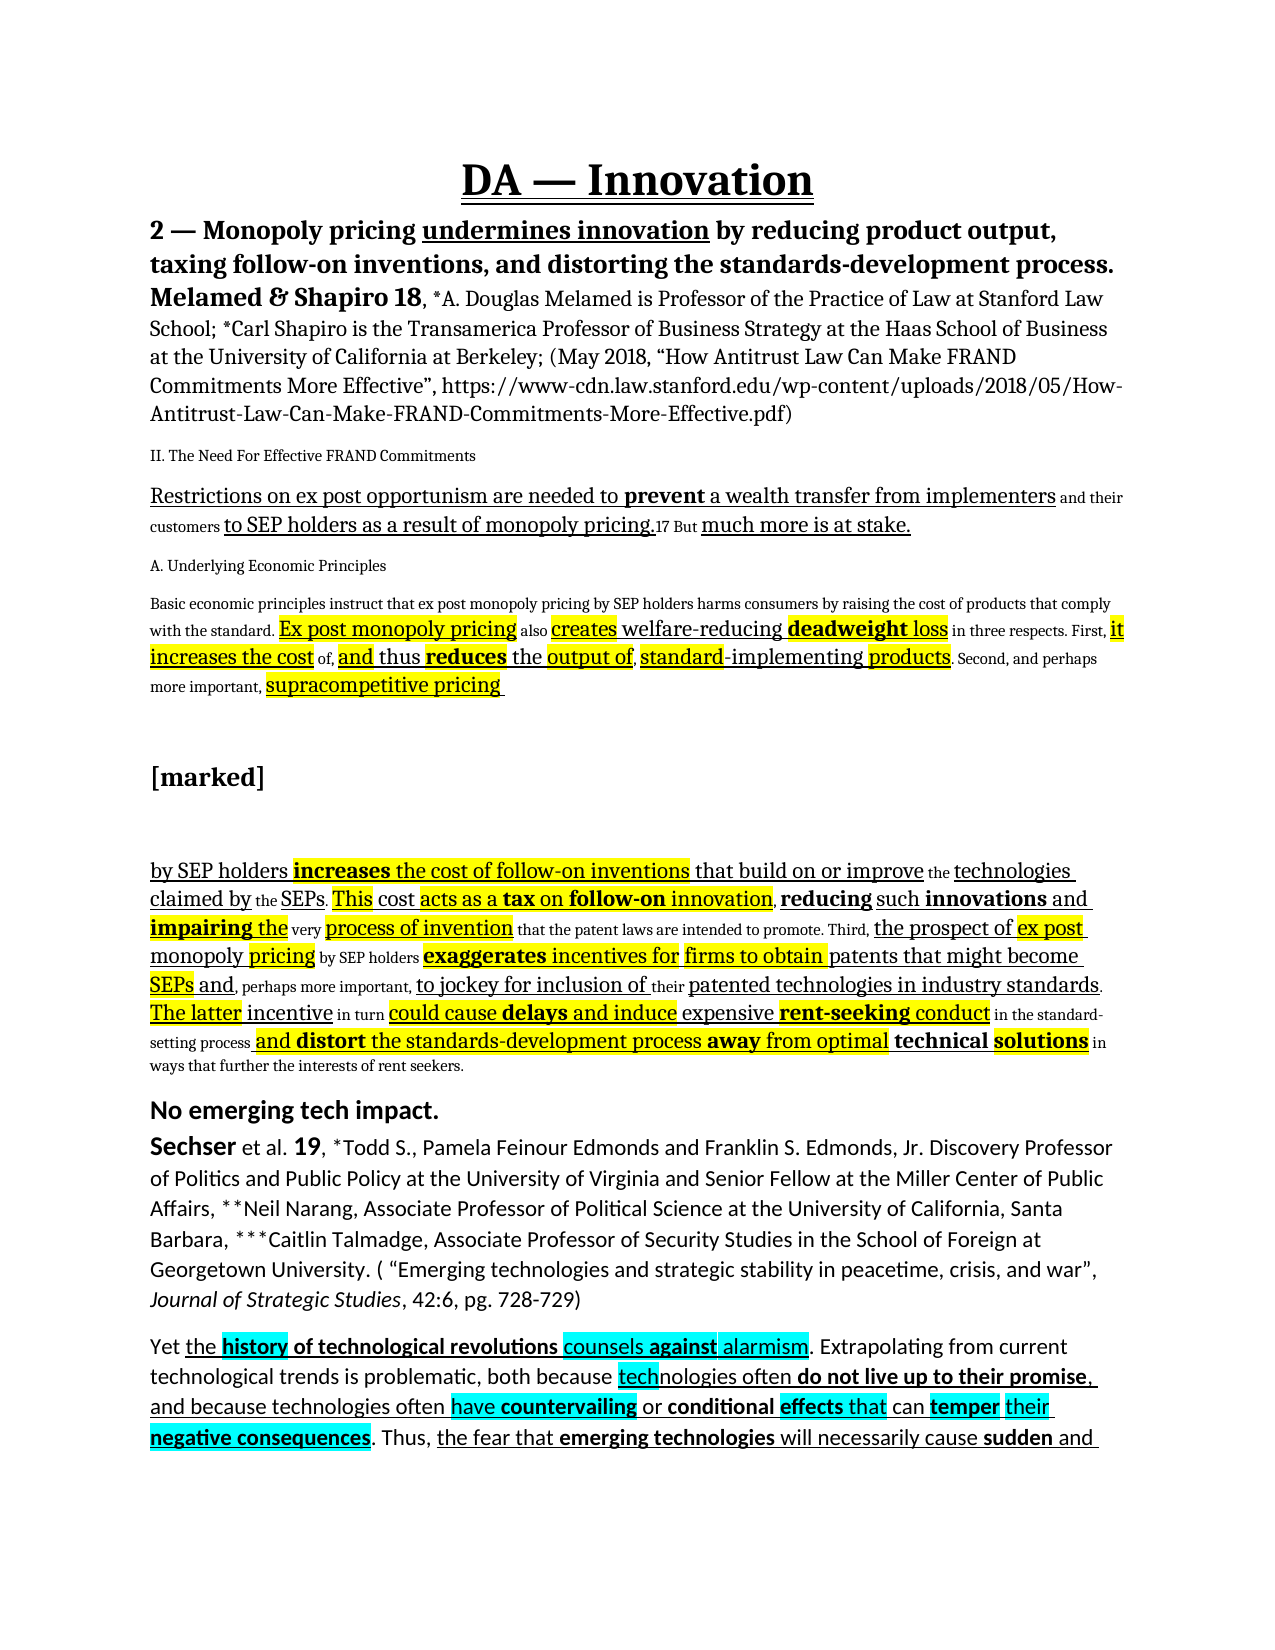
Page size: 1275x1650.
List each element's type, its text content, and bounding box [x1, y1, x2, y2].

text Basic economic principles instruct that ex post monopoly pricing by SEP holders harms consumers by raising the cost of products that comply with the standard. Ex post monopoly pricing also creates welfare-reducing deadweight loss in three respects. First, it increases the cost of, and thus reduces the output of, standard-implementing products. Second, and perhaps more important, supracompetitive pricing [150, 594, 1125, 698]
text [150, 1332, 1125, 1451]
text II. The Need For Effective FRAND Commitments [150, 446, 1125, 465]
subtitle 2 — Monopoly pricing undermines innovation by reducing product output, taxing follow-on inventions, and distorting the standards-development process. [150, 215, 1125, 280]
subtitle DA — Innovation [150, 154, 1125, 207]
text [marked] [150, 762, 1125, 793]
text Melamed & Shapiro 18, *A. Douglas Melamed is Professor of the Practice of Law at Stanford Law School; *Carl Shapiro is the Transamerica Professor of Business Strategy at the Haas School of Business at the University of California at Berkeley; (May 2018, “How Antitrust Law Can Make FRAND Commitments More Effective”, https://www-cdn.law.stanford.edu/wp-content/uploads/2018/05/How-Antitrust-Law-Can-Make-FRAND-Commitments-More-Effective.pdf) [150, 282, 1125, 427]
text Sechser et al. 19, *Todd S., Pamela Feinour Edmonds and Franklin S. Edmonds, Jr. Discovery Professor of Politics and Public Policy at the University of Virginia and Senior Fellow at the Miller Center of Public Affairs, **Neil Narang, Associate Professor of Political Science at the University of California, Santa Barbara, ***Caitlin Talmadge, Associate Professor of Security Studies in the School of Foreign at Georgetown University. ( “Emerging technologies and strategic stability in peacetime, crisis, and war”, Journal of Strategic Studies, 42:6, pg. 728-729) [150, 1129, 1125, 1313]
text Restrictions on ex post opportunism are needed to prevent a wealth transfer from implementers and their customers to SEP holders as a result of monopoly pricing.17 But much more is at stake. [150, 483, 1125, 538]
text by SEP holders increases the cost of follow-on inventions that build on or improve the technologies claimed by the SEPs. This cost acts as a tax on follow-on innovation, reducing such innovations and impairing the very process of invention that the patent laws are intended to promote. Third, the prospect of ex post monopoly pricing by SEP holders exaggerates incentives for firms to obtain patents that might become SEPs and, perhaps more important, to jockey for inclusion of their patented technologies in industry standards. The latter incentive in turn could cause delays and induce expensive rent-seeking conduct in the standard-setting process and distort the standards-development process away from optimal technical solutions in ways that further the interests of rent seekers. [150, 858, 1125, 1075]
subtitle No emerging tech impact. [150, 1093, 1125, 1126]
text A. Underlying Economic Principles [150, 557, 1125, 576]
